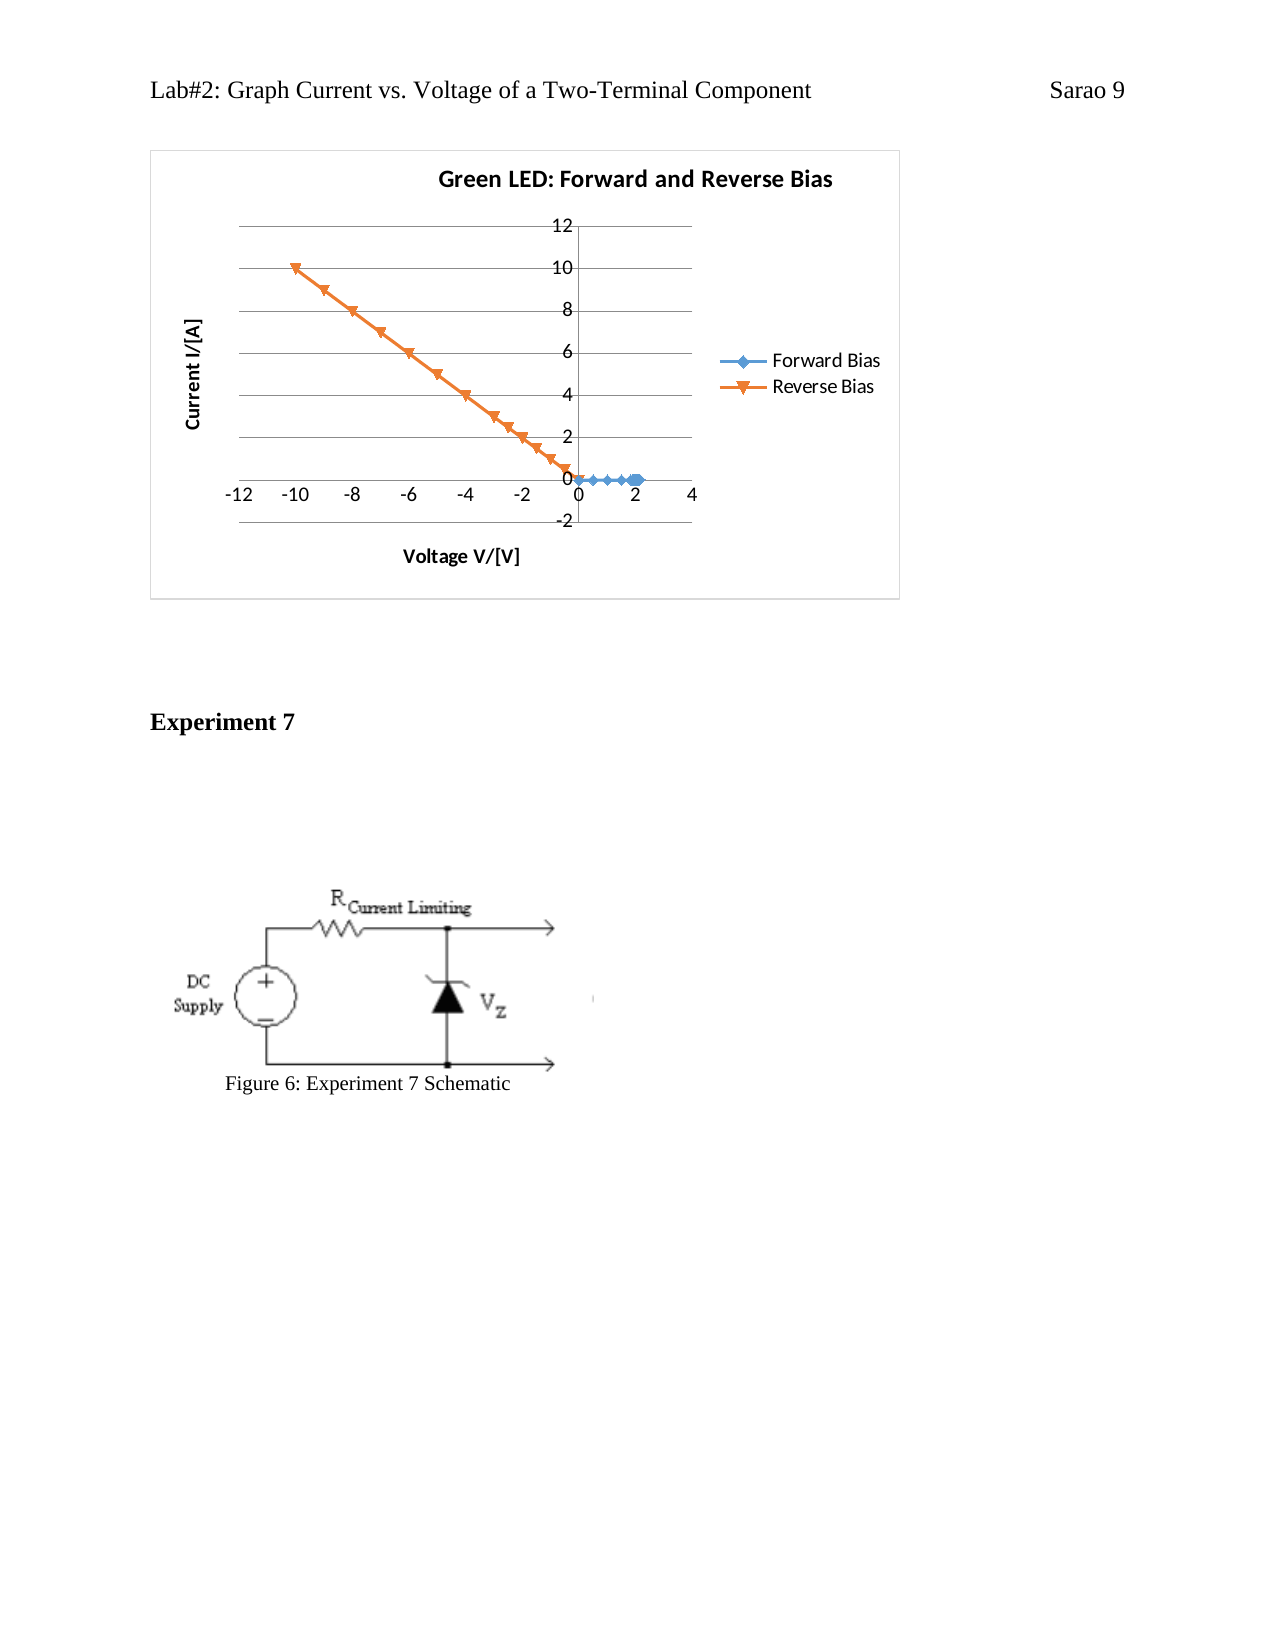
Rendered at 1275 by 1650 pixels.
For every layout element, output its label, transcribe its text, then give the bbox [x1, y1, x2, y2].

picture [150, 843, 594, 1071]
text Experiment 7 [150, 707, 1125, 736]
text Figure 6: Experiment 7 Schematic [150, 1071, 1125, 1095]
